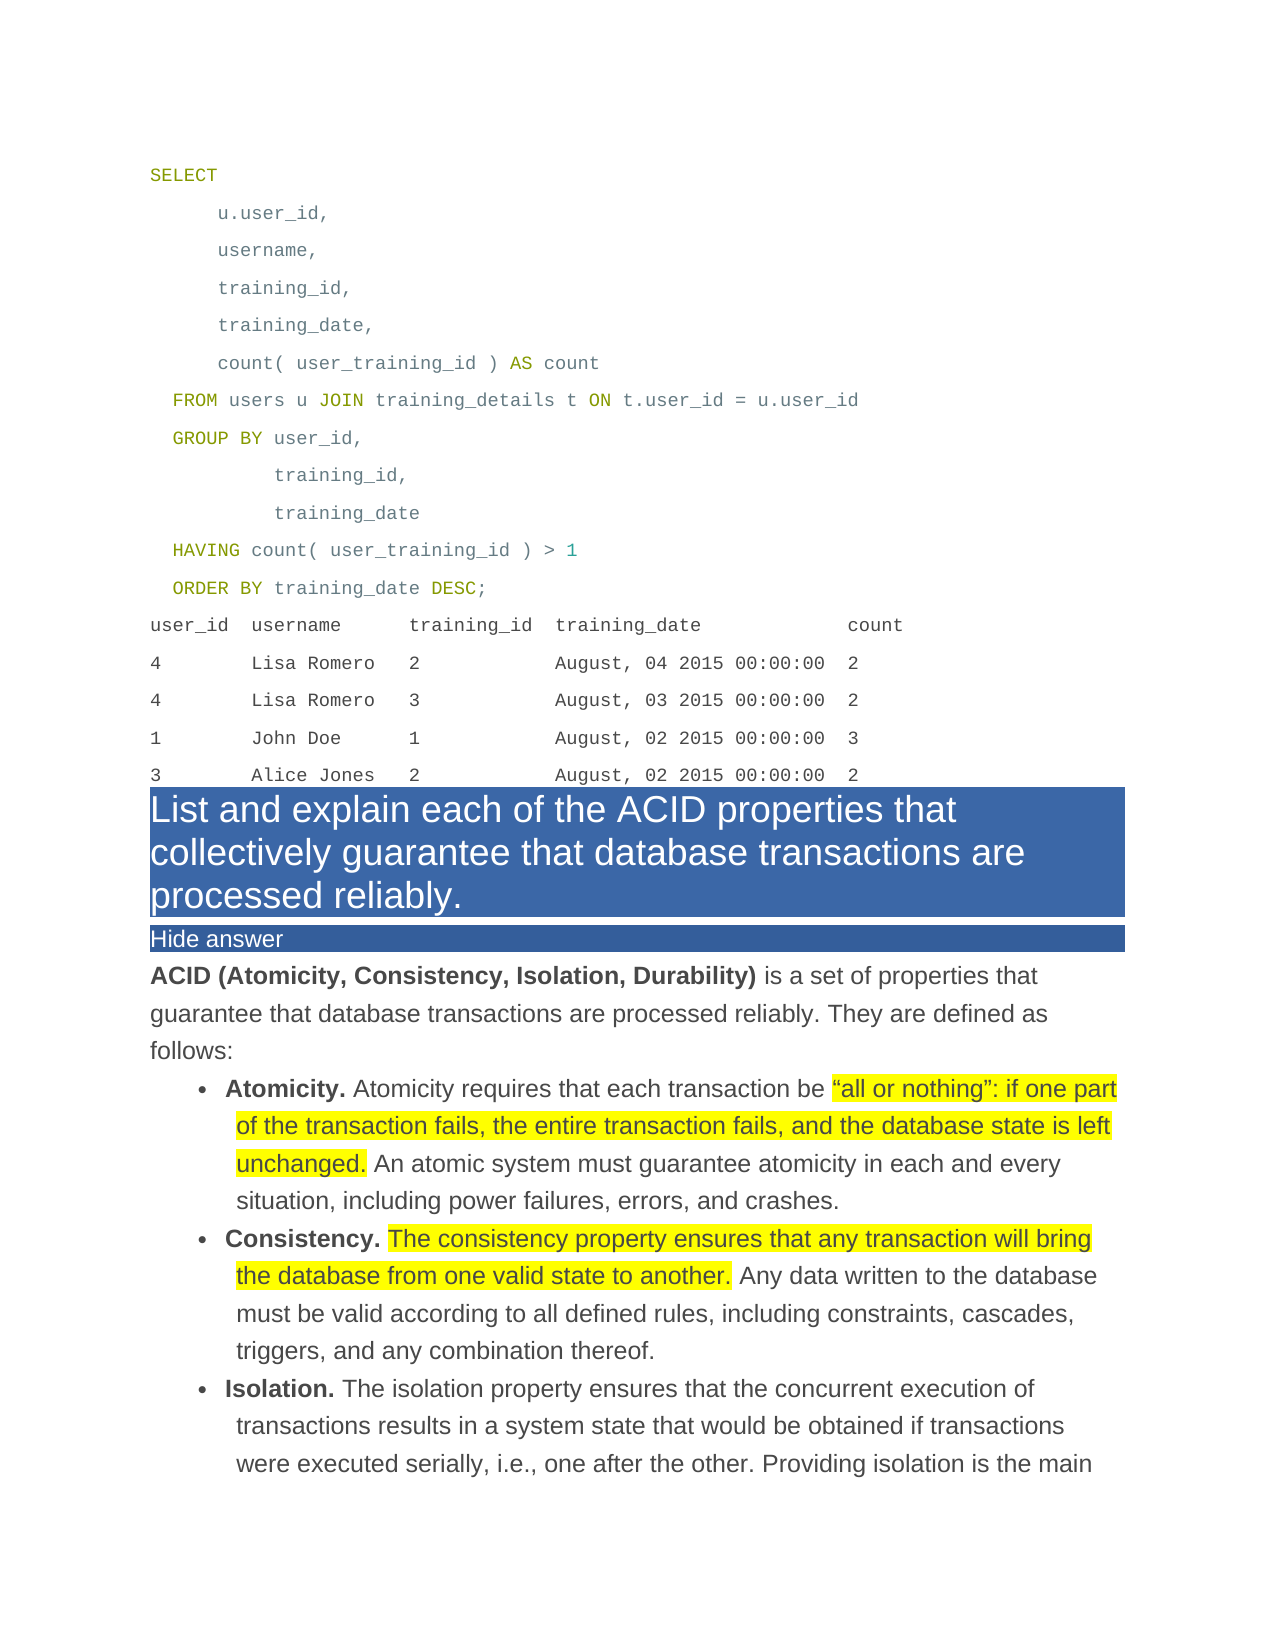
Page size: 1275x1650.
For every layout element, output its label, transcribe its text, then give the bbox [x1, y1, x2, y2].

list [198, 1365, 1125, 1477]
text training_date [150, 487, 1125, 525]
text training_id, [150, 450, 1125, 487]
list Consistency. The consistency property ensures that any transaction will bring the database from one valid state to another. Any data written to the database must be valid according to all defined rules, including constraints, cascades, triggers, and any combination thereof. [198, 1215, 1125, 1365]
text FROM users u JOIN training_details t ON t.user_id = u.user_id [150, 375, 1125, 412]
text training_date, [150, 300, 1125, 337]
text user_id username training_id training_date count [150, 600, 1125, 637]
text List and explain each of the ACID properties that collectively guarantee that database transactions are processed reliably. [150, 787, 1125, 917]
text 1 John Doe 1 August, 02 2015 00:00:00 3 [150, 712, 1125, 750]
text u.user_id, [150, 187, 1125, 225]
list Atomicity. Atomicity requires that each transaction be “all or nothing”: if one part of the transaction fails, the entire transaction fails, and the database state is left unchanged. An atomic system must guarantee atomicity in each and every situation, including power failures, errors, and crashes. [198, 1065, 1125, 1215]
text ACID (Atomicity, Consistency, Isolation, Durability) is a set of properties that guarantee that database transactions are processed reliably. They are defined as follows: [150, 952, 1125, 1065]
text 3 Alice Jones 2 August, 02 2015 00:00:00 2 [150, 750, 1125, 787]
text count( user_training_id ) AS count [150, 337, 1125, 375]
text username, [150, 225, 1125, 262]
text training_id, [150, 262, 1125, 300]
text SELECT [150, 150, 1125, 187]
text HAVING count( user_training_id ) > 1 [150, 525, 1125, 562]
text 4 Lisa Romero 3 August, 03 2015 00:00:00 2 [150, 675, 1125, 712]
text ORDER BY training_date DESC; [150, 562, 1125, 600]
text Hide answer [150, 925, 1125, 952]
text 4 Lisa Romero 2 August, 04 2015 00:00:00 2 [150, 637, 1125, 675]
text GROUP BY user_id, [150, 412, 1125, 450]
